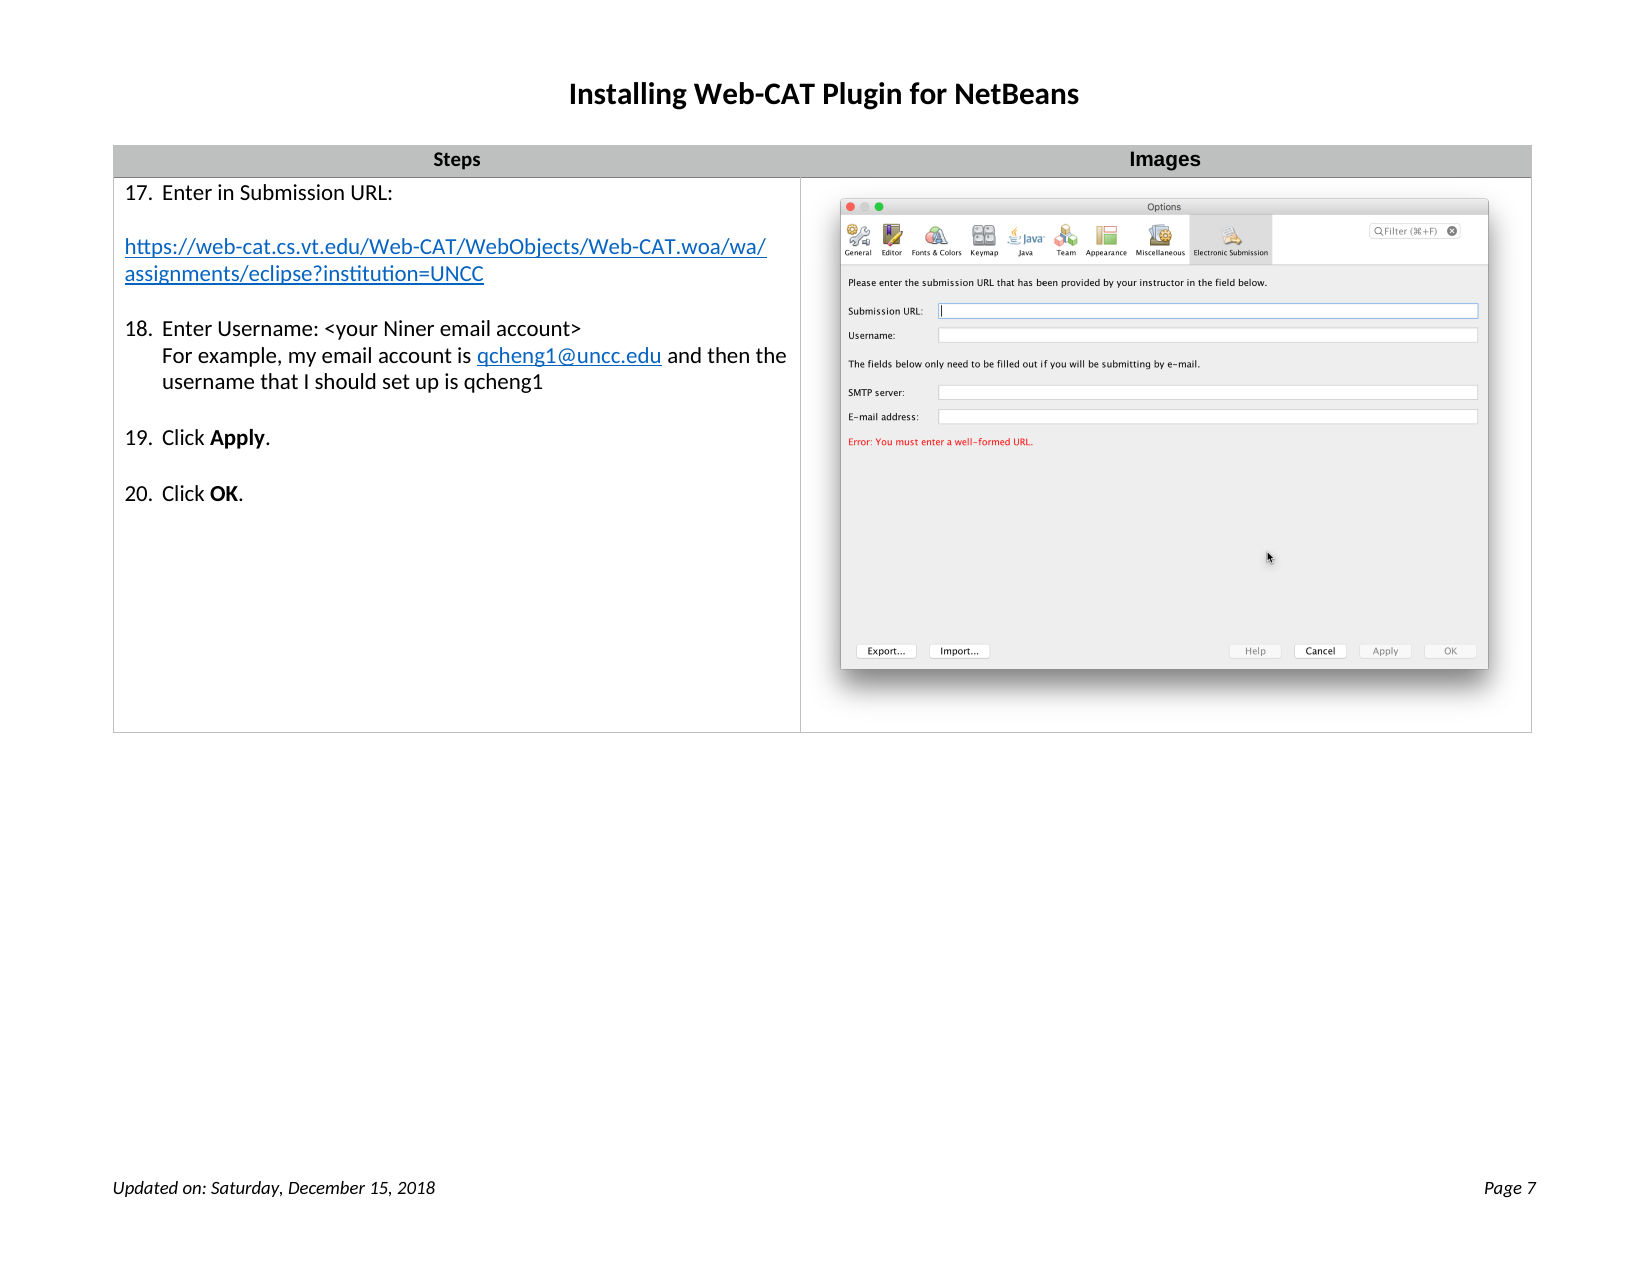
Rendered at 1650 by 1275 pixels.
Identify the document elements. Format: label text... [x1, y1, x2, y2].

table_cell [801, 178, 1531, 732]
table_header Steps [114, 146, 800, 177]
table_cell Enter in Submission URL: https://web-cat.cs.vt.edu/Web-CAT/WebObjects/Web-CAT.woa/wa/assignments/eclipse?institution=UNCC Enter Username: <your Niner email account> For example, my email account is qcheng1@uncc.edu and then the username that I should set up is qcheng1 Click Apply. Click OK. [114, 178, 800, 732]
table_header Images [801, 146, 1531, 177]
picture [802, 179, 1525, 722]
